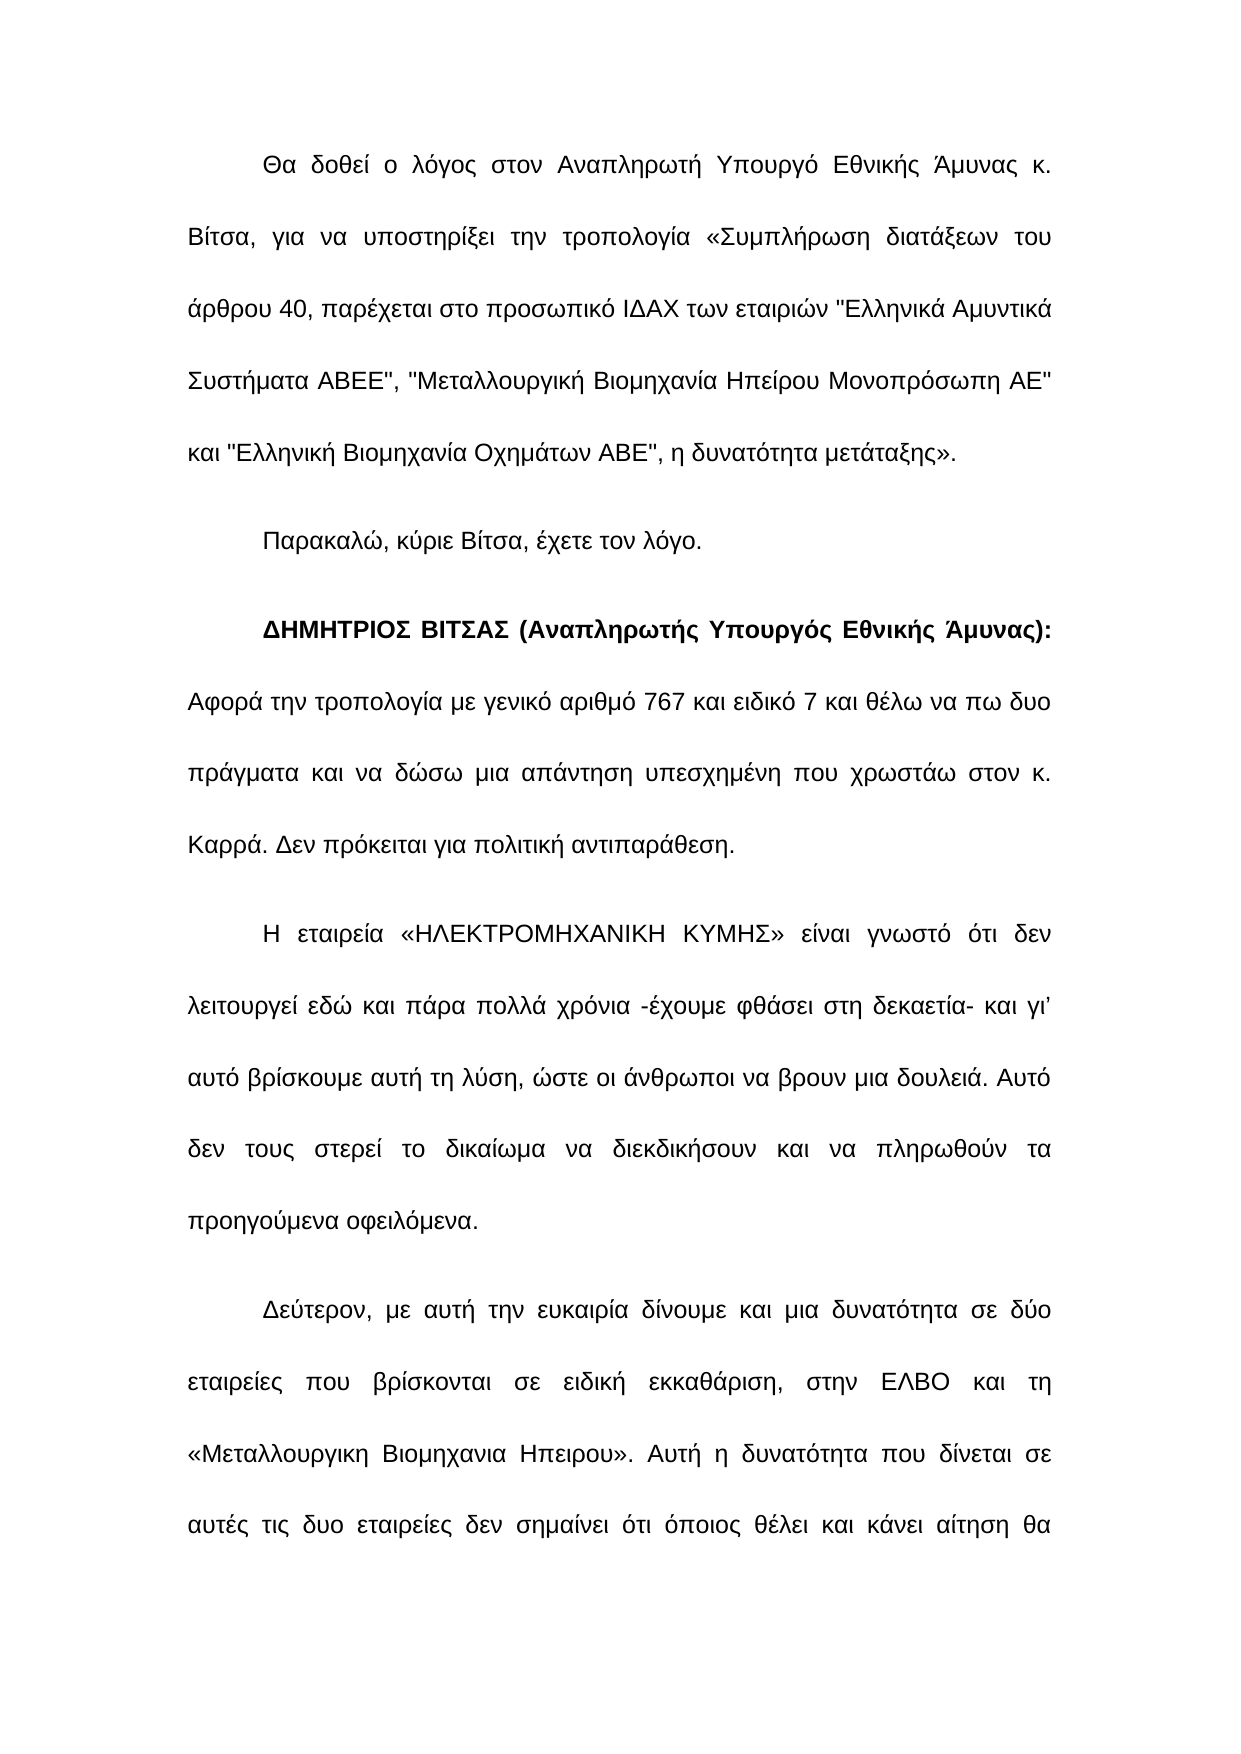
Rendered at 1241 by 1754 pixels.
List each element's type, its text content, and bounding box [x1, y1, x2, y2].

text Θα δοθεί ο λόγος στον Αναπληρωτή Υπουργό Εθνικής Άμυνας κ. Βίτσα, για να υποστηρίξει την τροπολογία «Συμπλήρωση διατάξεων του άρθρου 40, παρέχεται στο προσωπικό ΙΔΑΧ των εταιριών "Ελληνικά Αμυντικά Συστήματα ΑΒΕΕ", "Μεταλλουργική Βιομηχανία Ηπείρου Μονοπρόσωπη ΑΕ" και "Ελληνική Βιομηχανία Οχημάτων ΑΒΕ", η δυνατότητα μετάταξης». [187, 150, 1053, 466]
text Η εταιρεία «ΗΛΕΚΤΡΟΜΗΧΑΝΙΚΗ ΚΥΜΗΣ» είναι γνωστό ότι δεν λειτουργεί εδώ και πάρα πολλά χρόνια -έχουμε φθάσει στη δεκαετία- και γι’ αυτό βρίσκουμε αυτή τη λύση, ώστε οι άνθρωποι να βρουν μια δουλειά. Αυτό δεν τους στερεί το δικαίωμα να διεκδικήσουν και να πληρωθούν τα προηγούμενα οφειλόμενα. [187, 919, 1053, 1235]
text Παρακαλώ, κύριε Βίτσα, έχετε τον λόγο. [187, 526, 1053, 555]
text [187, 1295, 1053, 1539]
text ΔΗΜΗΤΡΙΟΣ ΒΙΤΣΑΣ (Αναπληρωτής Υπουργός Εθνικής Άμυνας): Αφορά την τροπολογία με γενικό αριθμό 767 και ειδικό 7 και θέλω να πω δυο πράγματα και να δώσω μια απάντηση υπεσχημένη που χρωστάω στον κ. Καρρά. Δεν πρόκειται για πολιτική αντιπαράθεση. [187, 614, 1053, 859]
